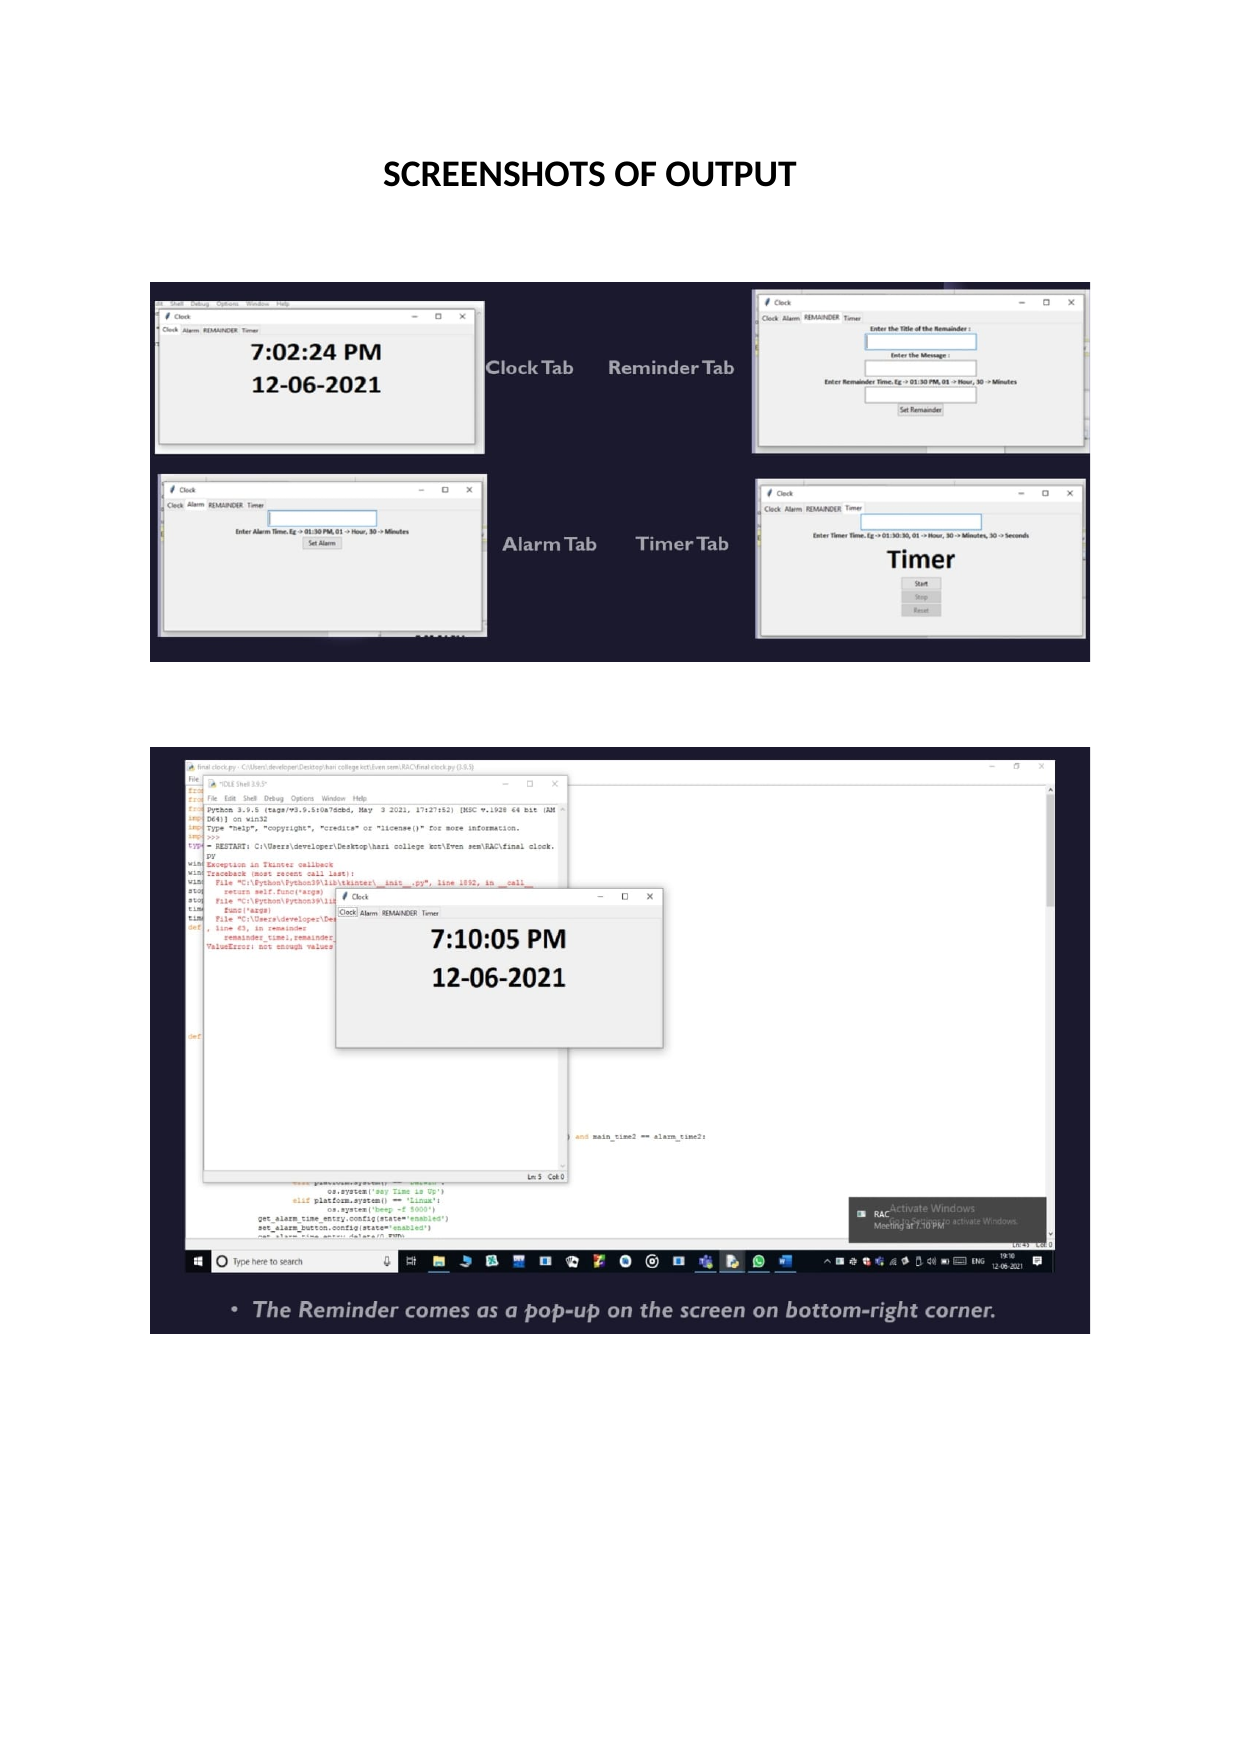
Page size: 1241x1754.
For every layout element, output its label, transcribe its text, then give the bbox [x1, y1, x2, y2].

picture [150, 282, 1091, 662]
text SCREENSHOTS OF OUTPUT [150, 150, 1090, 196]
picture [150, 747, 1091, 1334]
